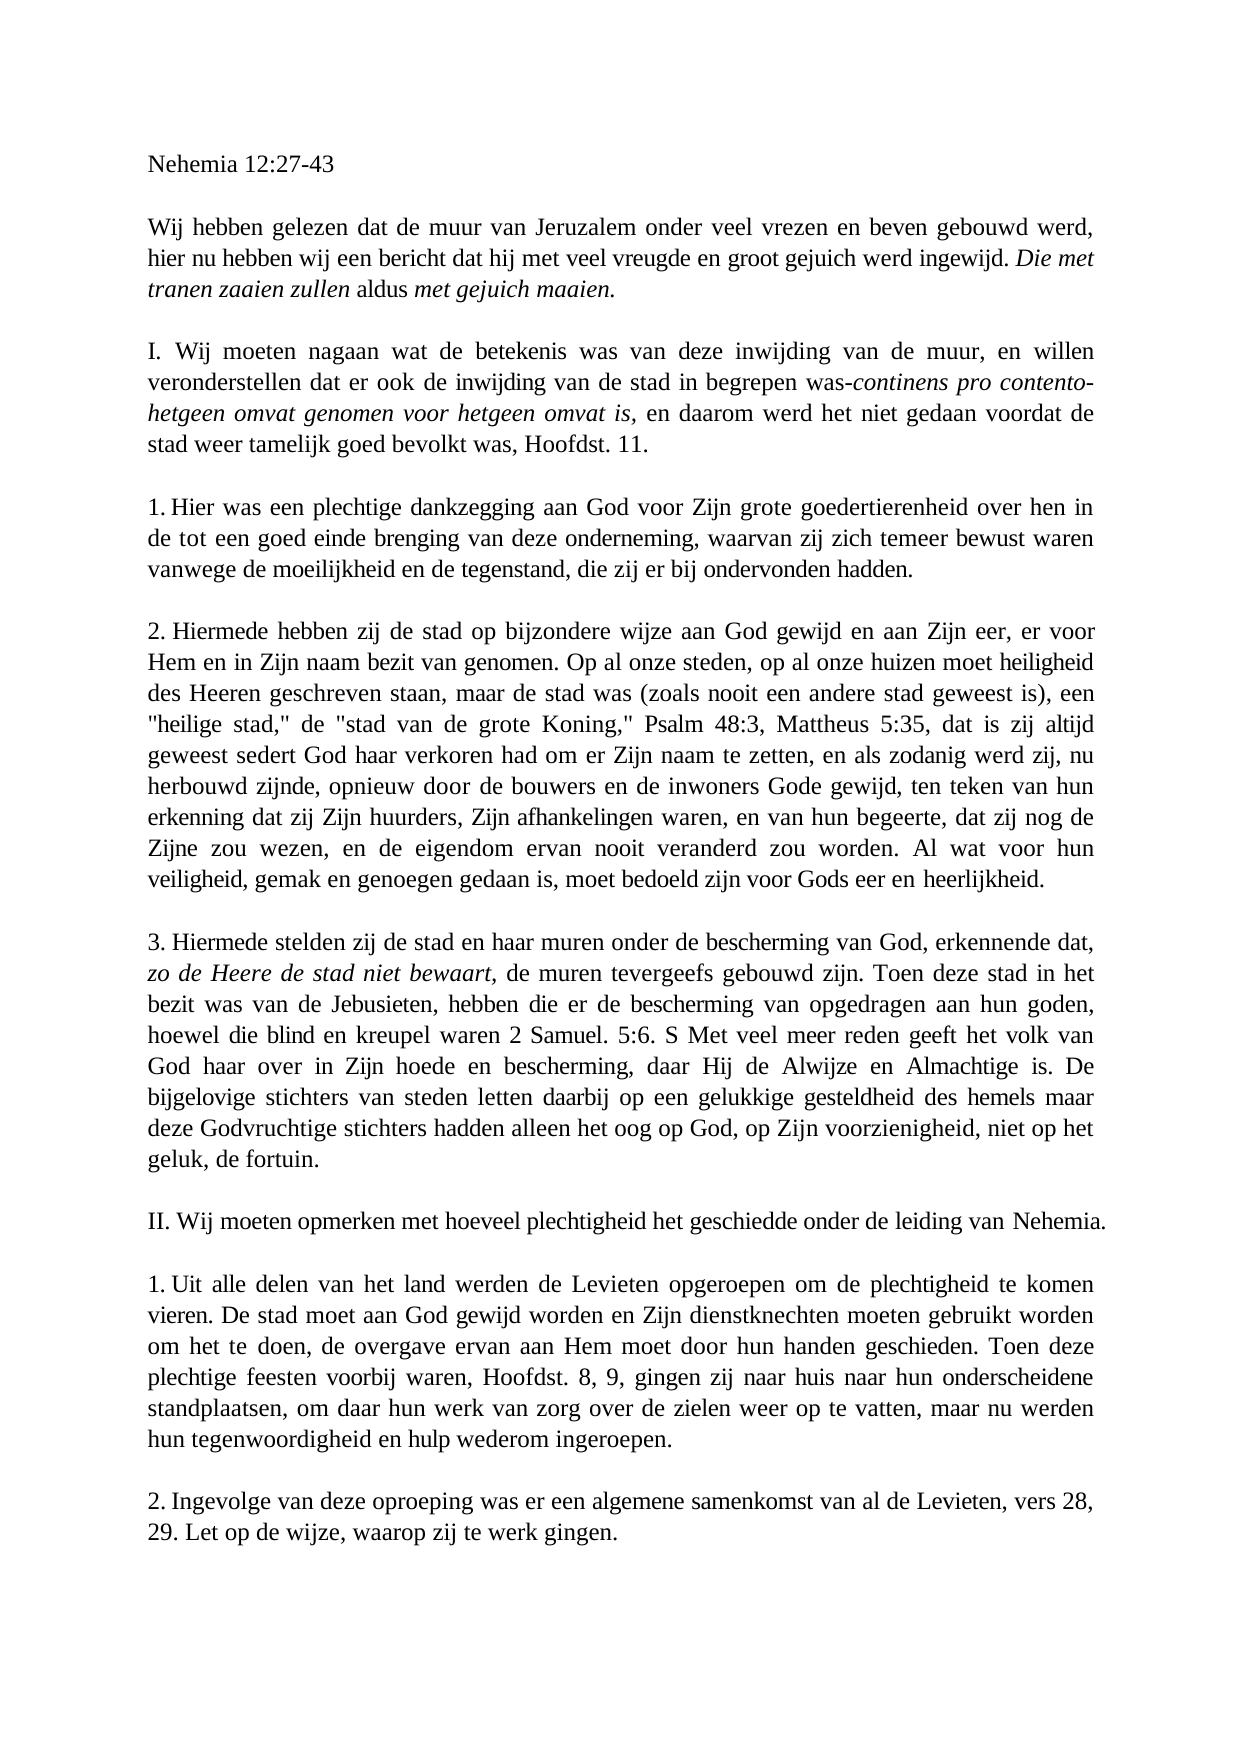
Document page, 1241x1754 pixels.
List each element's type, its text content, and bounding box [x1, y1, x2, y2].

list Uit alle delen van het land werden de Levieten opgeroepen om de plechtigheid te komen vieren. De stad moet aan God gewijd worden en Zijn dienstknechten moeten gebruikt worden om het te doen, de overgave ervan aan Hem moet door hun handen geschieden. Toen deze plechtige feesten voorbij waren, Hoofdst. 8, 9, gingen zij naar huis naar hun onderscheidene standplaatsen, om daar hun werk van zorg over de zielen weer op te vatten, maar nu werden hun tegenwoordigheid en hulp wederom ingeroepen. [147, 1269, 1094, 1453]
list Hiermede stelden zij de stad en haar muren onder de bescherming van God, erkennende dat, zo de Heere de stad niet bewaart, de muren tevergeefs gebouwd zijn. Toen deze stad in het bezit was van de Jebusieten, hebben die er de bescherming van opgedragen aan hun goden, hoewel die blind en kreupel waren 2 Samuel. 5:6. S Met veel meer reden geeft het volk van God haar over in Zijn hoede en bescherming, daar Hij de Alwijze en Almachtige is. De bijgelovige stichters van steden letten daarbij op een gelukkige gesteldheid des hemels maar deze Godvruchtige stichters hadden alleen het oog op God, op Zijn voorzienigheid, niet op het geluk, de fortuin. [147, 927, 1094, 1173]
list Ingevolge van deze oproeping was er een algemene samenkomst van al de Levieten, vers 28, 29. Let op de wijze, waarop zij te werk gingen. [147, 1486, 1094, 1546]
text Nehemia 12:27-43 [147, 149, 1123, 178]
list Wij moeten nagaan wat de betekenis was van deze inwijding van de muur, en willen veronderstellen dat er ook de inwijding van de stad in begrepen was-continens pro contento- hetgeen omvat genomen voor hetgeen omvat is, en daarom werd het niet gedaan voordat de stad weer tamelijk goed bevolkt was, Hoofdst. 11. [147, 336, 1094, 458]
list Wij moeten opmerken met hoeveel plechtigheid het geschiedde onder de leiding van Nehemia. [147, 1206, 1123, 1235]
list Hier was een plechtige dankzegging aan God voor Zijn grote goedertierenheid over hen in de tot een goed einde brenging van deze onderneming, waarvan zij zich temeer bewust waren vanwege de moeilijkheid en de tegenstand, die zij er bij ondervonden hadden. [147, 492, 1094, 583]
text Wij hebben gelezen dat de muur van Jeruzalem onder veel vrezen en beven gebouwd werd, hier nu hebben wij een bericht dat hij met veel vreugde en groot gejuich werd ingewijd. Die met tranen zaaien zullen aldus met gejuich maaien. [147, 212, 1094, 303]
list Hiermede hebben zij de stad op bijzondere wijze aan God gewijd en aan Zijn eer, er voor Hem en in Zijn naam bezit van genomen. Op al onze steden, op al onze huizen moet heiligheid des Heeren geschreven staan, maar de stad was (zoals nooit een andere stad geweest is), een "heilige stad," de "stad van de grote Koning," Psalm 48:3, Mattheus 5:35, dat is zij altijd geweest sedert God haar verkoren had om er Zijn naam te zetten, en als zodanig werd zij, nu herbouwd zijnde, opnieuw door de bouwers en de inwoners Gode gewijd, ten teken van hun erkenning dat zij Zijn huurders, Zijn afhankelingen waren, en van hun begeerte, dat zij nog de Zijne zou wezen, en de eigendom ervan nooit veranderd zou worden. Al wat voor hun veiligheid, gemak en genoegen gedaan is, moet bedoeld zijn voor Gods eer en heerlijkheid. [147, 616, 1095, 893]
